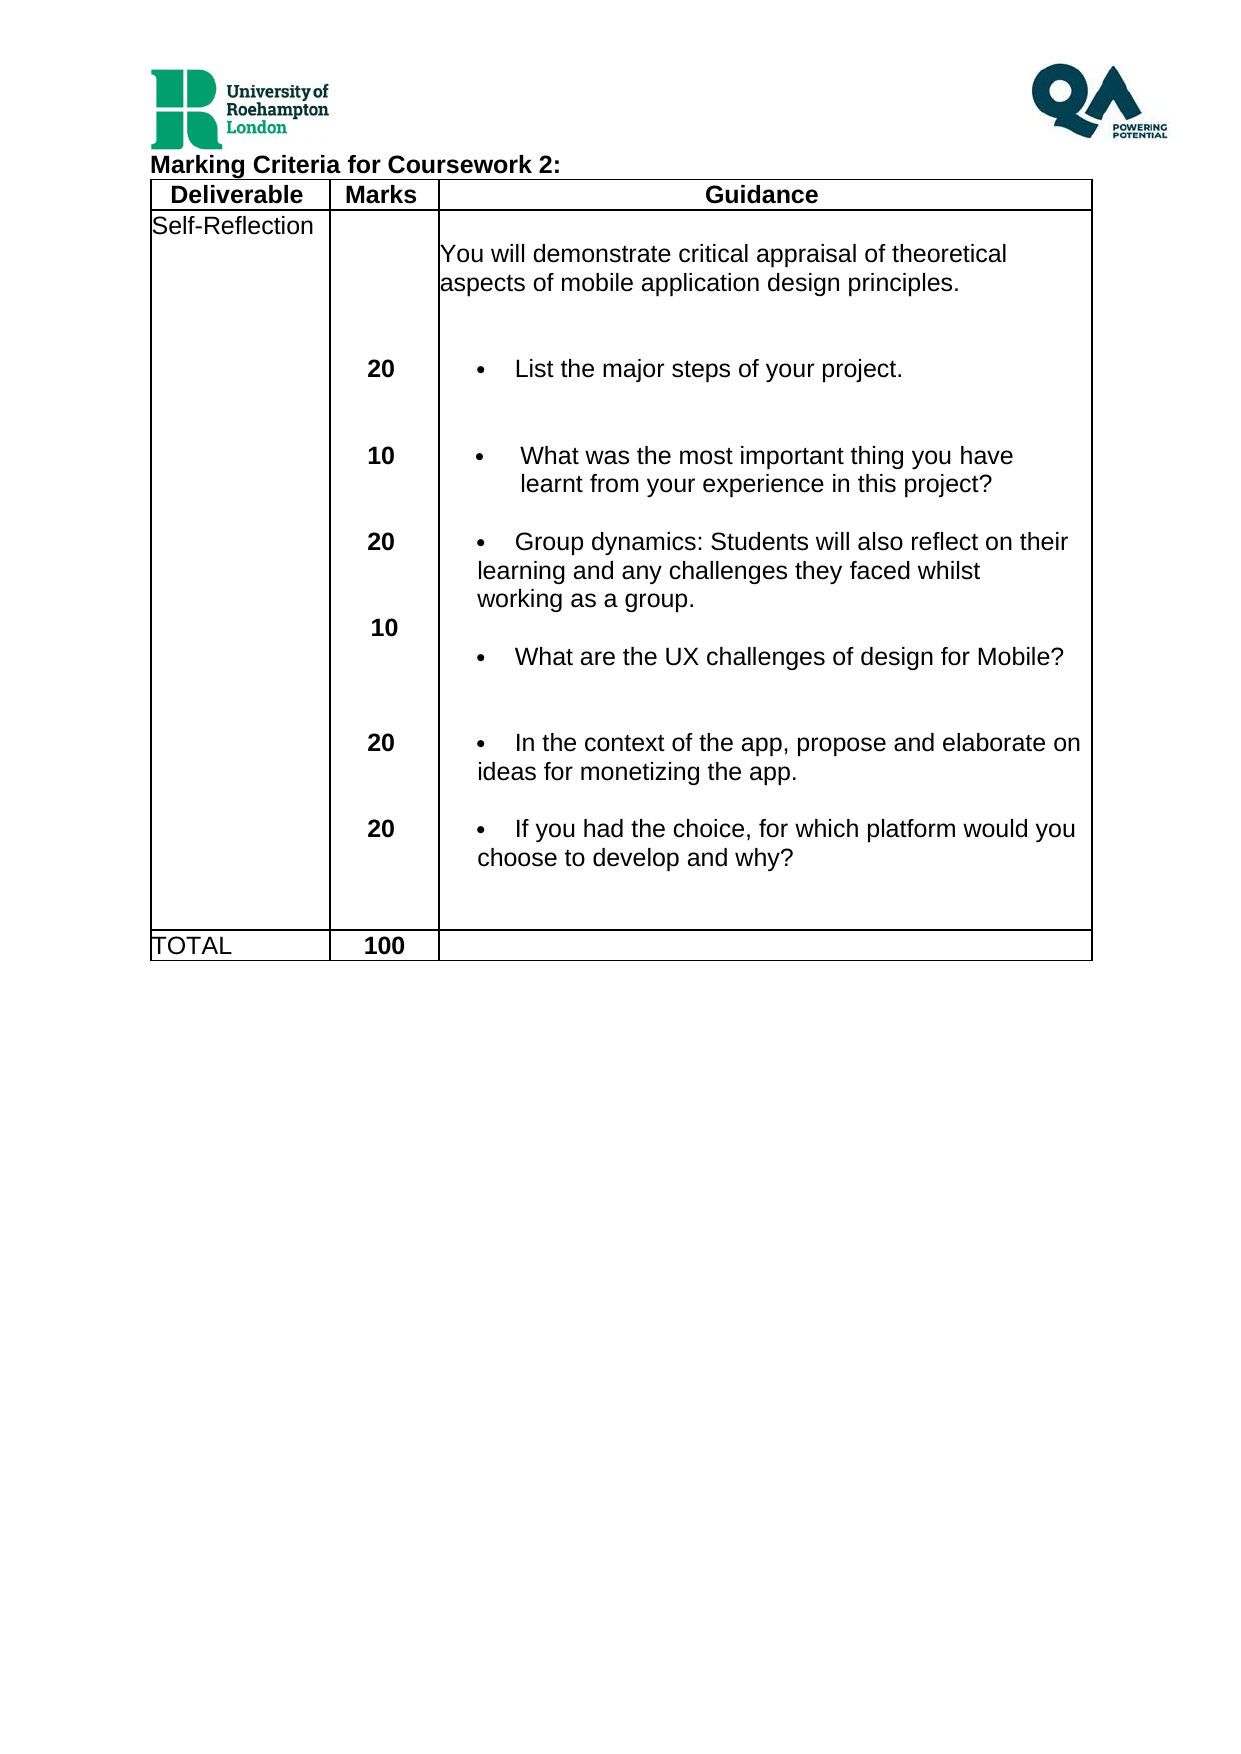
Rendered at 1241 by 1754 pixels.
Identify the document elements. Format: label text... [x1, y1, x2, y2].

table_cell [440, 931, 1091, 960]
table_cell You will demonstrate critical appraisal of theoretical aspects of mobile application design principles. List the major steps of your project. What was the most important thing you have learnt from your experience in this project? Group dynamics: Students will also reflect on their learning and any challenges they faced whilst working as a group. What are the UX challenges of design for Mobile? In the context of the app, propose and elaborate on ideas for monetizing the app. If you had the choice, for which platform would you choose to develop and why? [440, 211, 1091, 929]
table_cell 100 [331, 931, 438, 960]
table_header Marks [331, 180, 438, 209]
table_cell TOTAL [152, 931, 329, 960]
text Marking Criteria for Coursework 2: [150, 150, 1093, 179]
table_header Guidance [440, 180, 1091, 209]
table_header Deliverable [152, 180, 329, 209]
picture [1031, 59, 1174, 144]
picture [150, 69, 330, 150]
table_cell Self-Reflection [152, 211, 329, 929]
table_cell 20 10 20 10 20 20 [331, 211, 438, 929]
